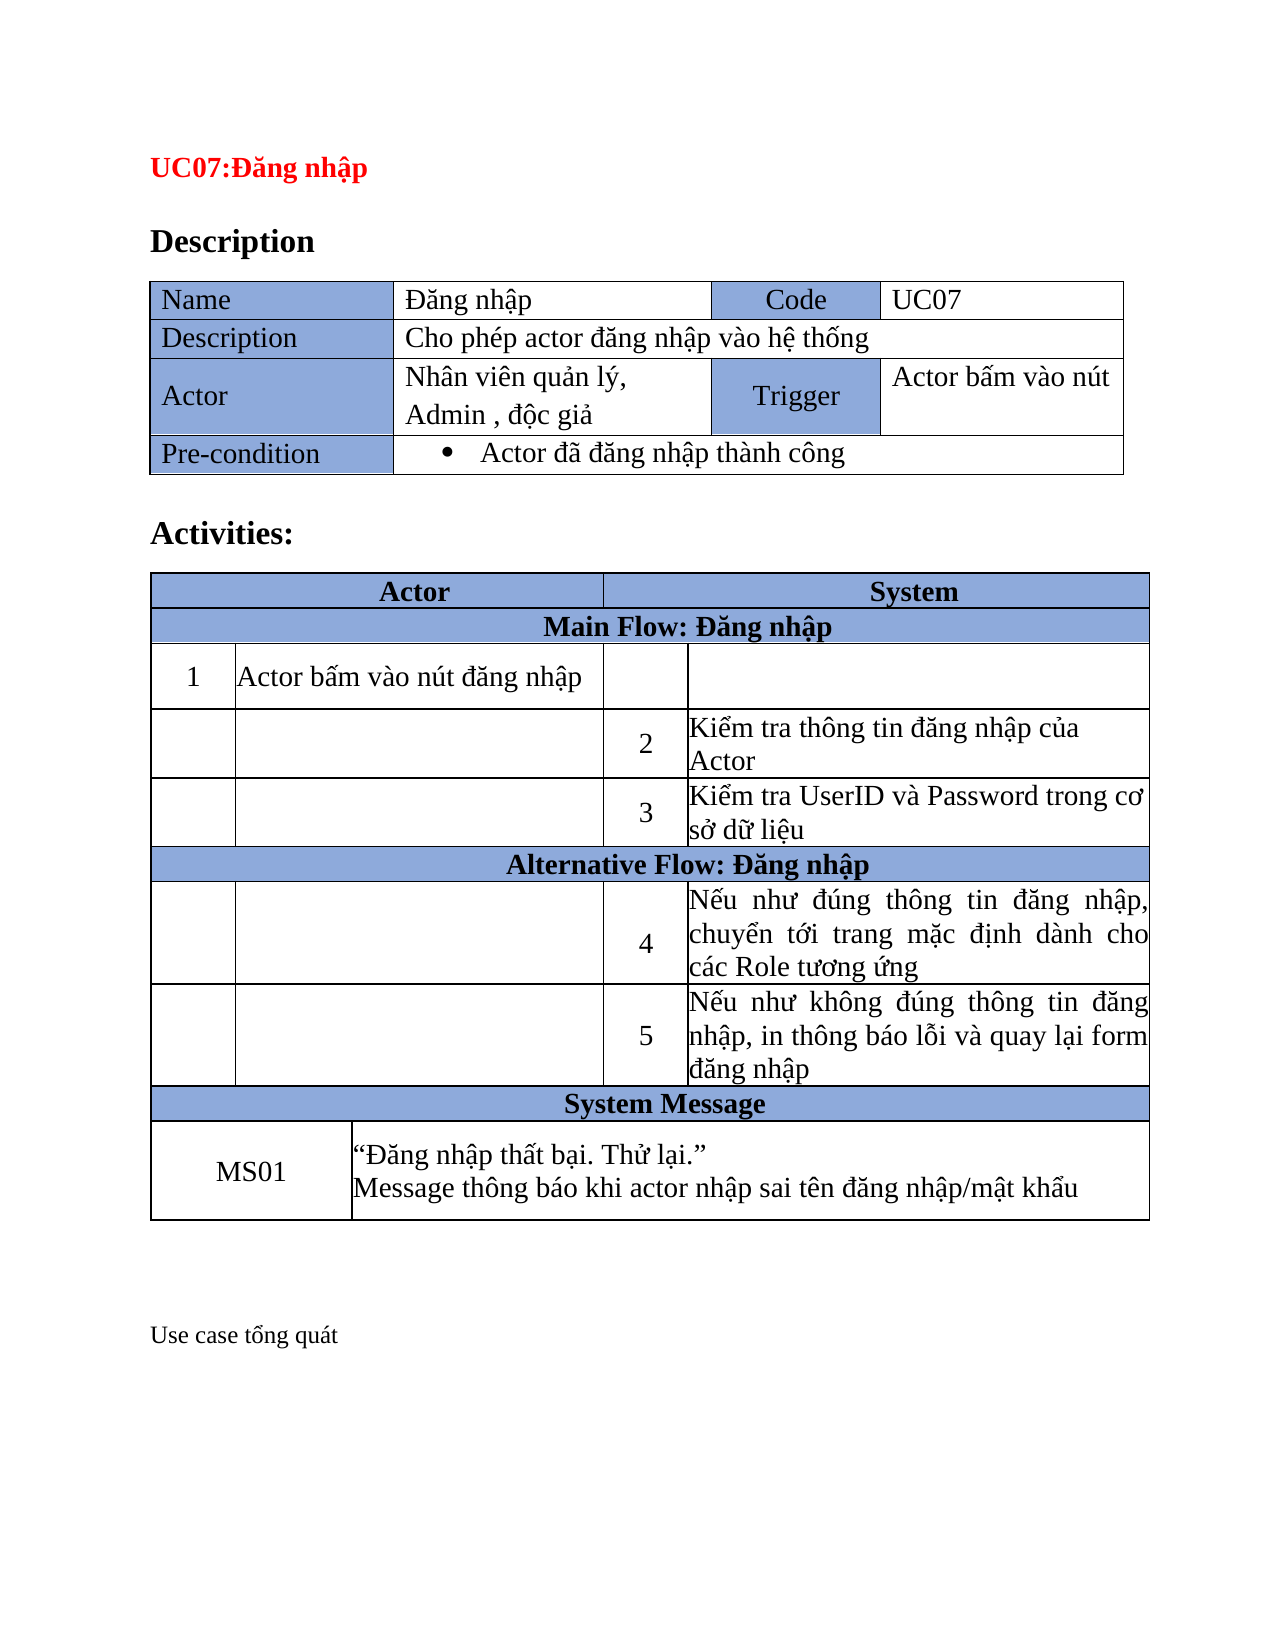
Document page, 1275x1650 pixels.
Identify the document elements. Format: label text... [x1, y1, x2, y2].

list Activities: [150, 513, 1125, 551]
text Use case tổng quát [150, 1320, 1125, 1348]
table_cell 5 [604, 985, 687, 1085]
table_cell MS01 [152, 1122, 351, 1219]
table_cell Pre-condition [151, 436, 393, 473]
table_header UC07 [881, 282, 1123, 319]
list Description [150, 222, 1125, 260]
table_header System [604, 574, 1149, 607]
table_cell Main Flow: Đăng nhập [152, 609, 1149, 642]
table_cell Actor đã đăng nhập thành công [394, 436, 1123, 473]
table_cell Description [151, 320, 393, 358]
table_cell 2 [604, 710, 687, 777]
table_cell Nếu như đúng thông tin đăng nhập, chuyển tới trang mặc định dành cho các Role tương ứng [689, 882, 1149, 983]
table_cell [236, 882, 603, 983]
table_cell [152, 779, 235, 846]
table_cell [152, 985, 235, 1085]
table_cell [236, 779, 603, 846]
table_cell Kiểm tra UserID và Password trong cơ sở dữ liệu [689, 779, 1149, 846]
table_cell [236, 985, 603, 1085]
table_cell Nếu như không đúng thông tin đăng nhập, in thông báo lỗi và quay lại form đăng nhập [689, 985, 1149, 1085]
table_cell [152, 710, 235, 777]
table_cell 1 [152, 644, 235, 708]
table_cell [604, 644, 687, 708]
table_cell Trigger [712, 359, 880, 434]
table_cell “Đăng nhập thất bại. Thử lại.” Message thông báo khi actor nhập sai tên đăng nhập/mật khẩu [353, 1122, 1149, 1219]
table_cell Actor [151, 359, 393, 434]
table_cell Actor bấm vào nút [881, 359, 1123, 434]
table_header Code [712, 282, 880, 319]
table_cell Alternative Flow: Đăng nhập [152, 847, 1149, 881]
table_cell [236, 710, 603, 777]
table_cell [152, 882, 235, 983]
table_header Name [151, 282, 393, 319]
table_header Actor [152, 574, 603, 607]
table_cell Actor bấm vào nút đăng nhập [236, 644, 603, 708]
table_cell 4 [604, 882, 687, 983]
table_cell System Message [152, 1087, 1149, 1120]
table_cell Kiểm tra thông tin đăng nhập của Actor [689, 710, 1149, 777]
table_cell Cho phép actor đăng nhập vào hệ thống [394, 320, 1123, 358]
table_cell Nhân viên quản lý, Admin , độc giả [394, 359, 711, 434]
table_cell 3 [604, 779, 687, 846]
table_header Đăng nhập [394, 282, 711, 319]
table_cell [689, 644, 1149, 708]
text UC07:Đăng nhập [150, 150, 1125, 183]
